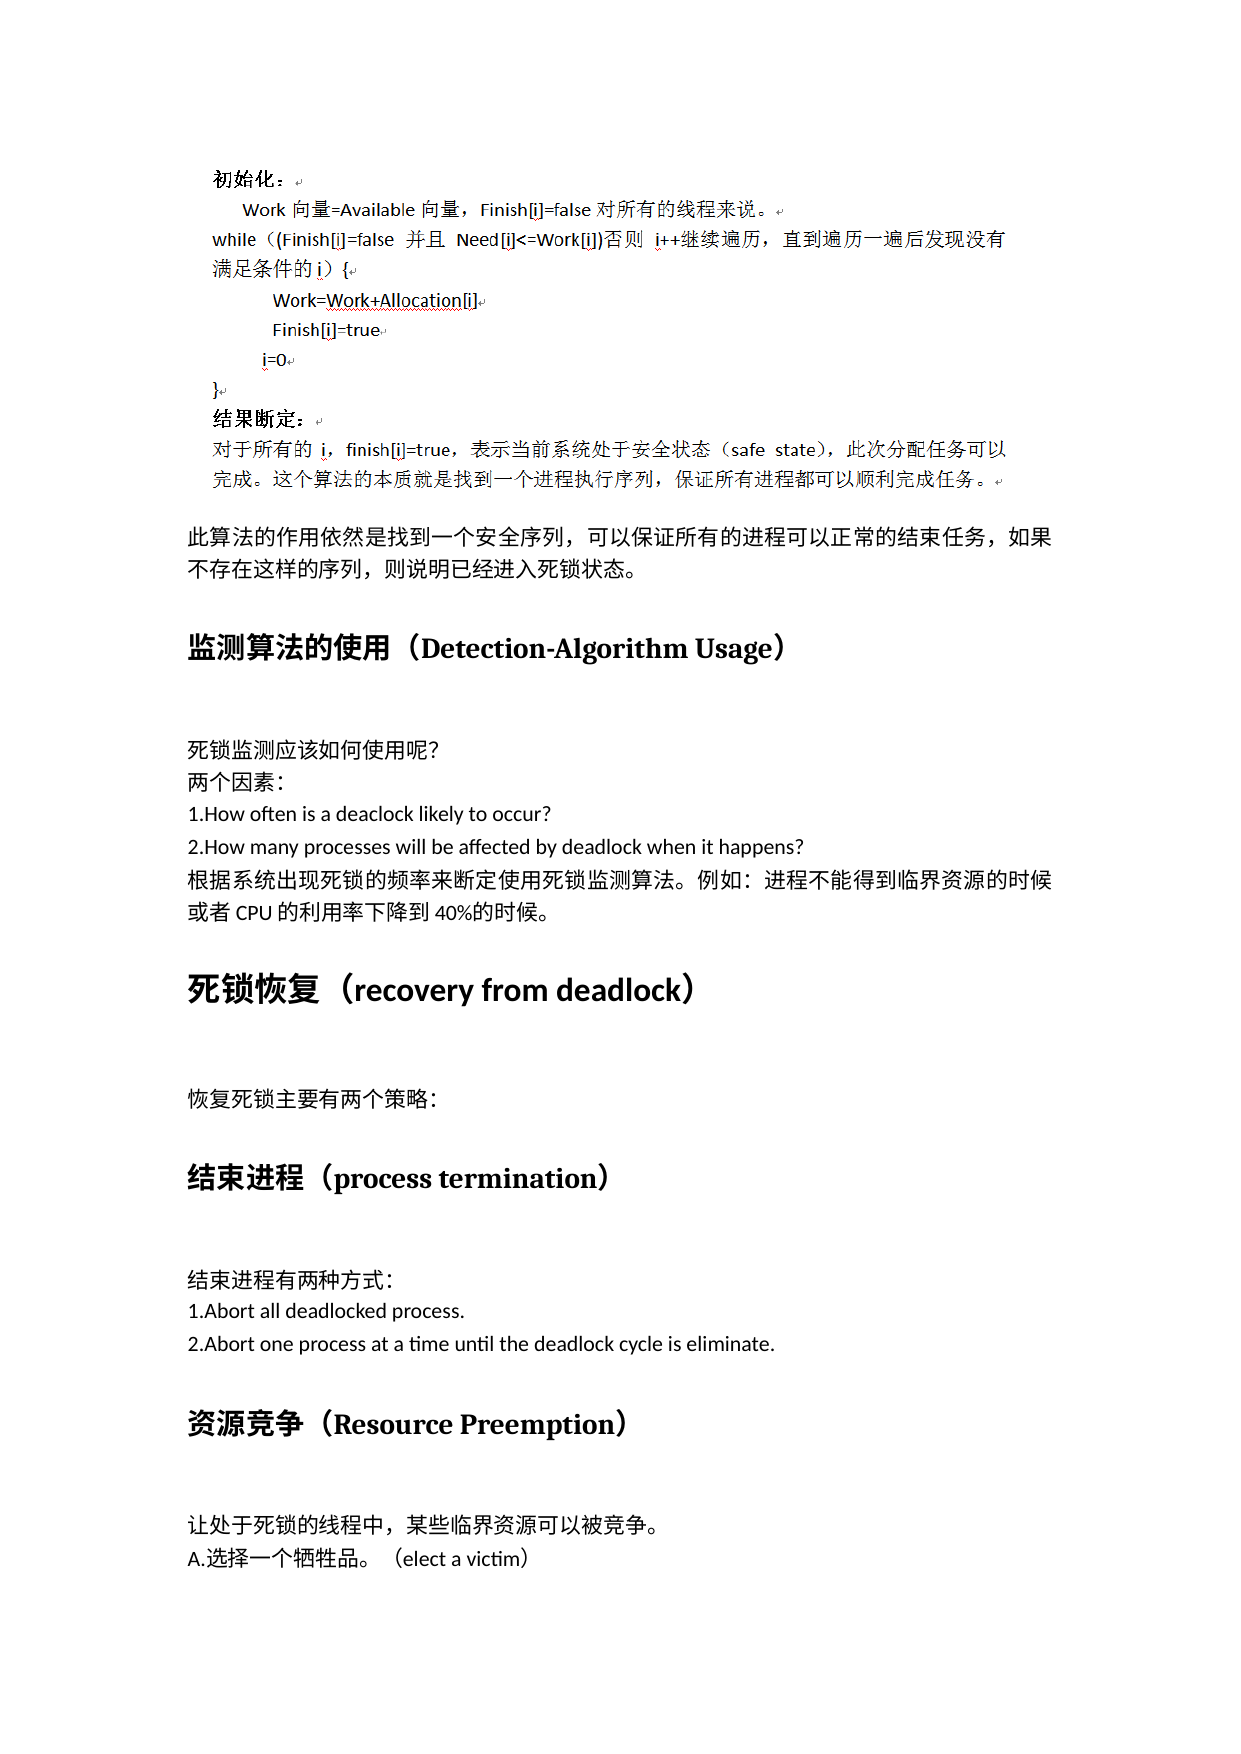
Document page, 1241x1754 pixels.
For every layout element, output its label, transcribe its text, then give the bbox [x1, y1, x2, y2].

subtitle 资源竞争（Resource Preemption） [187, 1389, 1053, 1454]
text 根据系统出现死锁的频率来断定使用死锁监测算法。例如：进程不能得到临界资源的时候或者CPU的利用率下降到40%的时候。 [187, 862, 1053, 927]
text 2.Abort one process at a time until the deadlock cycle is eliminate. [187, 1327, 1053, 1360]
text 让处于死锁的线程中，某些临界资源可以被竞争。 [187, 1508, 1053, 1540]
text 1.How often is a deaclock likely to occur? [187, 797, 1053, 830]
text 两个因素： [187, 765, 1053, 797]
text 死锁监测应该如何使用呢？ [187, 732, 1053, 765]
subtitle 监测算法的使用（Detection-Algorithm Usage） [187, 614, 1053, 679]
text 1.Abort all deadlocked process. [187, 1295, 1053, 1327]
text 结束进程有两种方式： [187, 1262, 1053, 1295]
subtitle 死锁恢复（recovery from deadlock） [187, 954, 1053, 1019]
subtitle 结束进程（process termination） [187, 1143, 1053, 1208]
text 此算法的作用依然是找到一个安全序列，可以保证所有的进程可以正常的结束任务，如果不存在这样的序列，则说明已经进入死锁状态。 [187, 519, 1053, 584]
picture [187, 162, 1053, 504]
text A.选择一个牺牲品。（elect a victim） [187, 1540, 1053, 1573]
text 恢复死锁主要有两个策略： [187, 1082, 1053, 1114]
text 2.How many processes will be affected by deadlock when it happens? [187, 830, 1053, 862]
